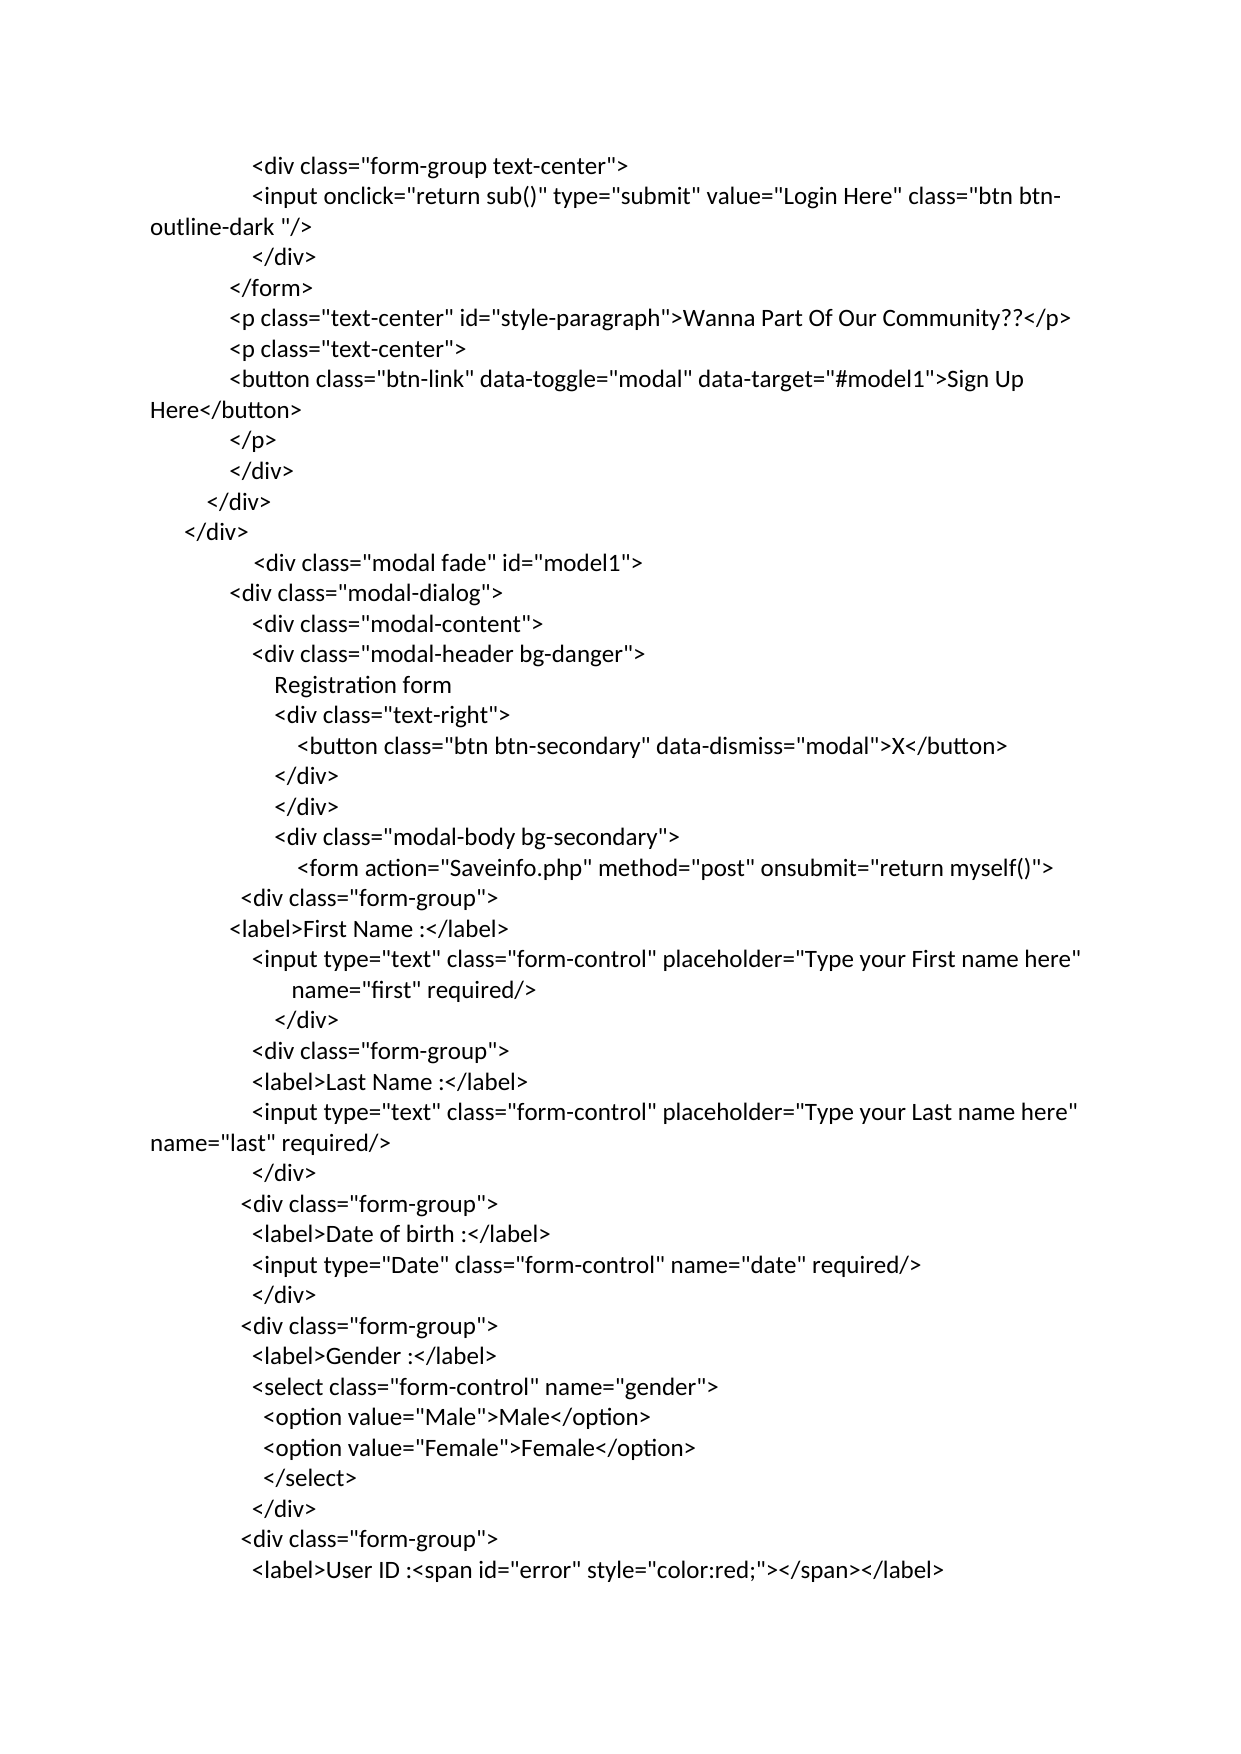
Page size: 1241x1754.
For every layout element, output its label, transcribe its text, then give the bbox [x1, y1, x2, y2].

text name="first" required/> [150, 974, 1090, 1004]
text <div class="form-group text-center"> [150, 150, 1090, 181]
text </div> [150, 455, 1090, 486]
text </div> [150, 791, 1090, 821]
text <select class="form-control" name="gender"> [150, 1371, 1090, 1401]
text <button class="btn btn-secondary" data-dismiss="modal">X</button> [150, 730, 1090, 760]
text <div class="modal-body bg-secondary"> [150, 821, 1090, 852]
text <input type="text" class="form-control" placeholder="Type your First name here" [150, 943, 1090, 974]
text <label>Gender :</label> [150, 1340, 1090, 1371]
text </div> [150, 1279, 1090, 1310]
text <div class="modal fade" id="model1"> [150, 547, 1090, 577]
text <label>First Name :</label> [150, 913, 1090, 943]
text <p class="text-center"> [150, 333, 1090, 364]
text </select> [150, 1462, 1090, 1493]
text </div> [150, 1157, 1090, 1188]
text <div class="form-group"> [150, 1523, 1090, 1554]
text </div> [150, 1493, 1090, 1523]
text <button class="btn-link" data-toggle="modal" data-target="#model1">Sign Up Here</button> [150, 364, 1090, 425]
text <div class="form-group"> [150, 882, 1090, 913]
text </p> [150, 425, 1090, 455]
text <input type="text" class="form-control" placeholder="Type your Last name here" name="last" required/> [150, 1096, 1090, 1157]
text <div class="modal-dialog"> [150, 577, 1090, 608]
text <div class="text-right"> [150, 699, 1090, 730]
text Registration form [150, 669, 1090, 699]
text <div class="modal-content"> [150, 608, 1090, 638]
text <input type="Date" class="form-control" name="date" required/> [150, 1249, 1090, 1279]
text <label>Date of birth :</label> [150, 1218, 1090, 1249]
text <p class="text-center" id="style-paragraph">Wanna Part Of Our Community??</p> [150, 303, 1090, 333]
text <label>Last Name :</label> [150, 1066, 1090, 1096]
text </form> [150, 272, 1090, 303]
text </div> [150, 486, 1090, 516]
text </div> [150, 516, 1090, 547]
text </div> [150, 242, 1090, 272]
text </div> [150, 1004, 1090, 1035]
text <div class="form-group"> [150, 1188, 1090, 1218]
text <div class="form-group"> [150, 1310, 1090, 1340]
text <label>User ID :<span id="error" style="color:red;"></span></label> [150, 1554, 1090, 1584]
text <form action="Saveinfo.php" method="post" onsubmit="return myself()"> [150, 852, 1090, 882]
text <option value="Female">Female</option> [150, 1432, 1090, 1462]
text <div class="form-group"> [150, 1035, 1090, 1066]
text </div> [150, 760, 1090, 791]
text <input onclick="return sub()" type="submit" value="Login Here" class="btn btn-outline-dark "/> [150, 181, 1090, 242]
text <option value="Male">Male</option> [150, 1401, 1090, 1432]
text <div class="modal-header bg-danger"> [150, 638, 1090, 669]
